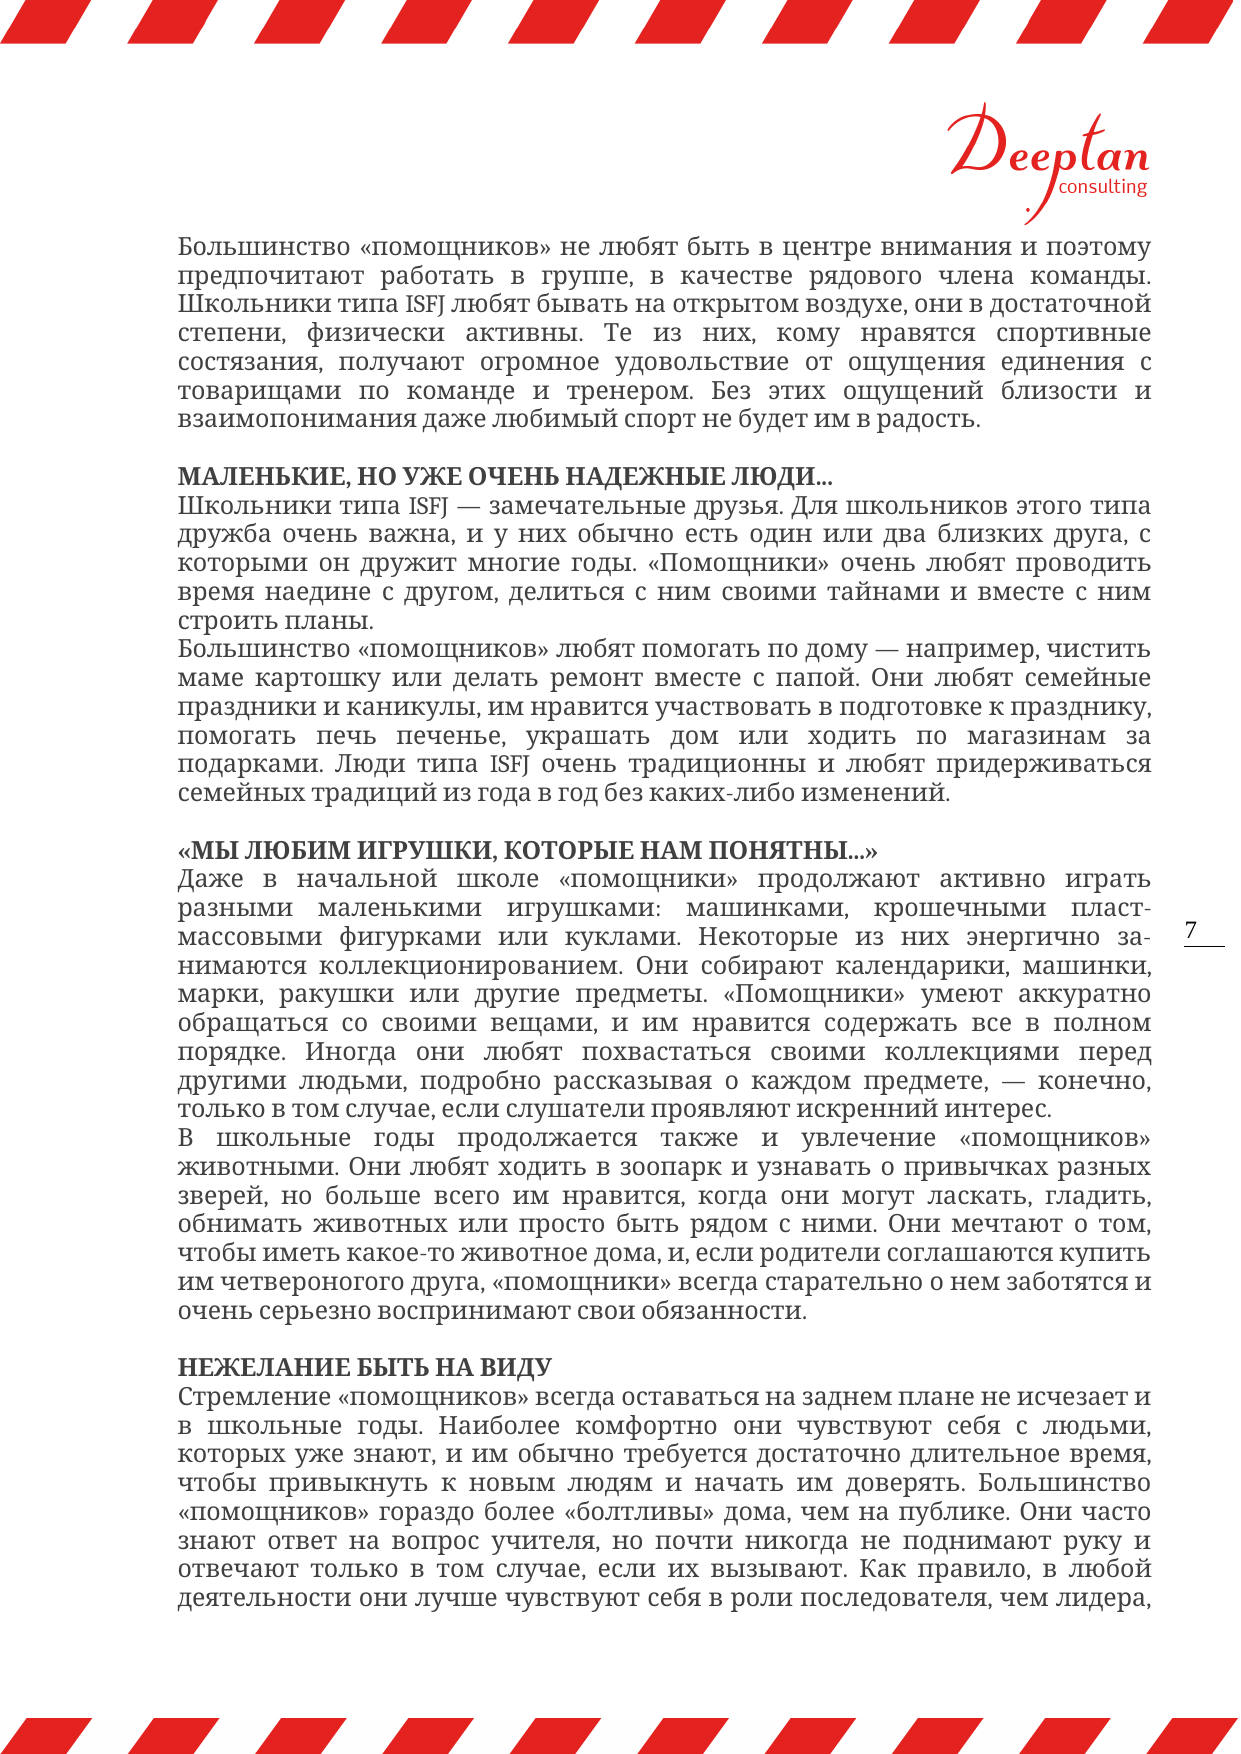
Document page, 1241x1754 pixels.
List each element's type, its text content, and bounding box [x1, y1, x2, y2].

text Даже в начальной школе «помощники» продолжают активно играть разными маленькими игрушками: машинками, крошечными пластмассовыми фигурками или куклами. Некоторые из них энергично занимаются коллекционированием. Они собирают календарики, машинки, марки, ракушки или другие предметы. «Помощники» умеют аккуратно обращаться со своими вещами, и им нравится содержать все в полном порядке. Иногда они любят похвастаться своими коллекциями перед другими людьми, подробно рассказывая о каждом предмете, — конечно, только в том случае, если слушатели проявляют искренний интерес. [177, 865, 1152, 1124]
text Большинство «помощников» любят помогать по дому — например, чистить маме картошку или делать ремонт вместе с папой. Они любят семейные праздники и каникулы, им нравится участвовать в подготовке к празднику, помогать печь печенье, украшать дом или ходить по магазинам за подарками. Люди типа ISFJ очень традиционны и любят придерживаться семейных традиций из года в год без каких-либо изменений. [177, 635, 1152, 808]
text В школьные годы продолжается также и увлечение «помощников» животными. Они любят ходить в зоопарк и узнавать о привычках разных зверей, но больше всего им нравится, когда они могут ласкать, гладить, обнимать животных или просто быть рядом с ними. Они мечтают о том, чтобы иметь какое-то животное дома, и, если родители соглашаются купить им четвероногого друга, «помощники» всегда старательно о нем заботятся и очень серьезно воспринимают свои обязанности. [177, 1124, 1152, 1325]
text МАЛЕНЬКИЕ, НО УЖЕ ОЧЕНЬ НАДЕЖНЫЕ ЛЮДИ... [177, 463, 1152, 492]
text «МЫ ЛЮБИМ ИГРУШКИ, КОТОРЫЕ НАМ ПОНЯТНЫ...» [177, 837, 1152, 865]
text Большинство «помощников» не любят быть в центре внимания и поэтому предпочитают работать в группе, в качестве рядового члена команды. Школьники типа ISFJ любят бывать на открытом воздухе, они в достаточной степени, физически активны. Те из них, кому нравятся спортивные состязания, получают огромное удовольствие от ощущения единения с товарищами по команде и тренером. Без этих ощущений близости и взаимопонимания даже любимый спорт не будет им в радость. [177, 233, 1152, 434]
text Школьники типа ISFJ — замечательные друзья. Для школьников этого типа дружба очень важна, и у них обычно есть один или два близких друга, с которыми он дружит многие годы. «Помощники» очень любят проводить время наедине с другом, делиться с ним своими тайнами и вместе с ним строить планы. [177, 492, 1152, 635]
text НЕЖЕЛАНИЕ БЫТЬ НА ВИДУ [177, 1354, 1152, 1383]
picture [0, 1718, 1238, 1754]
picture [0, 0, 1234, 233]
